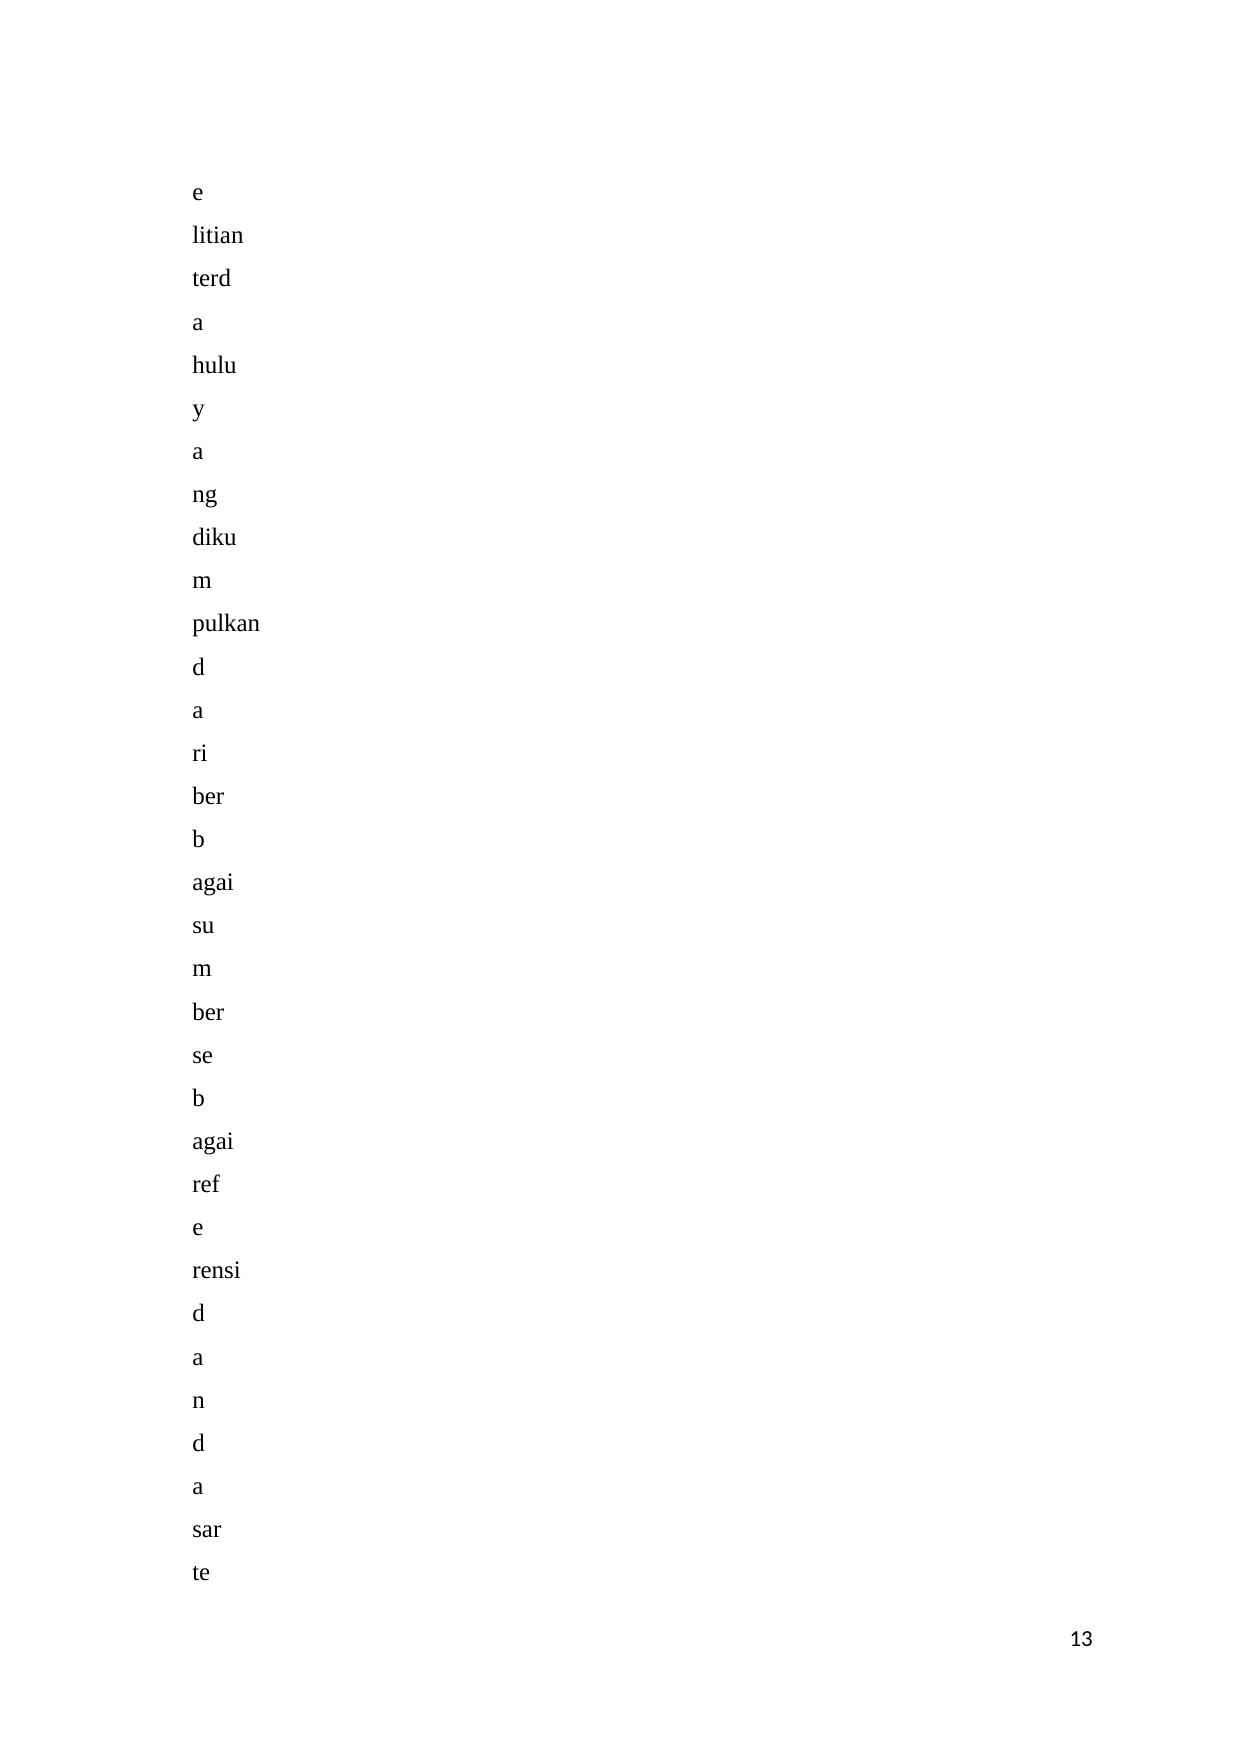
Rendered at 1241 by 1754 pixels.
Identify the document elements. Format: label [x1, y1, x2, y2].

text [192, 177, 1093, 1586]
